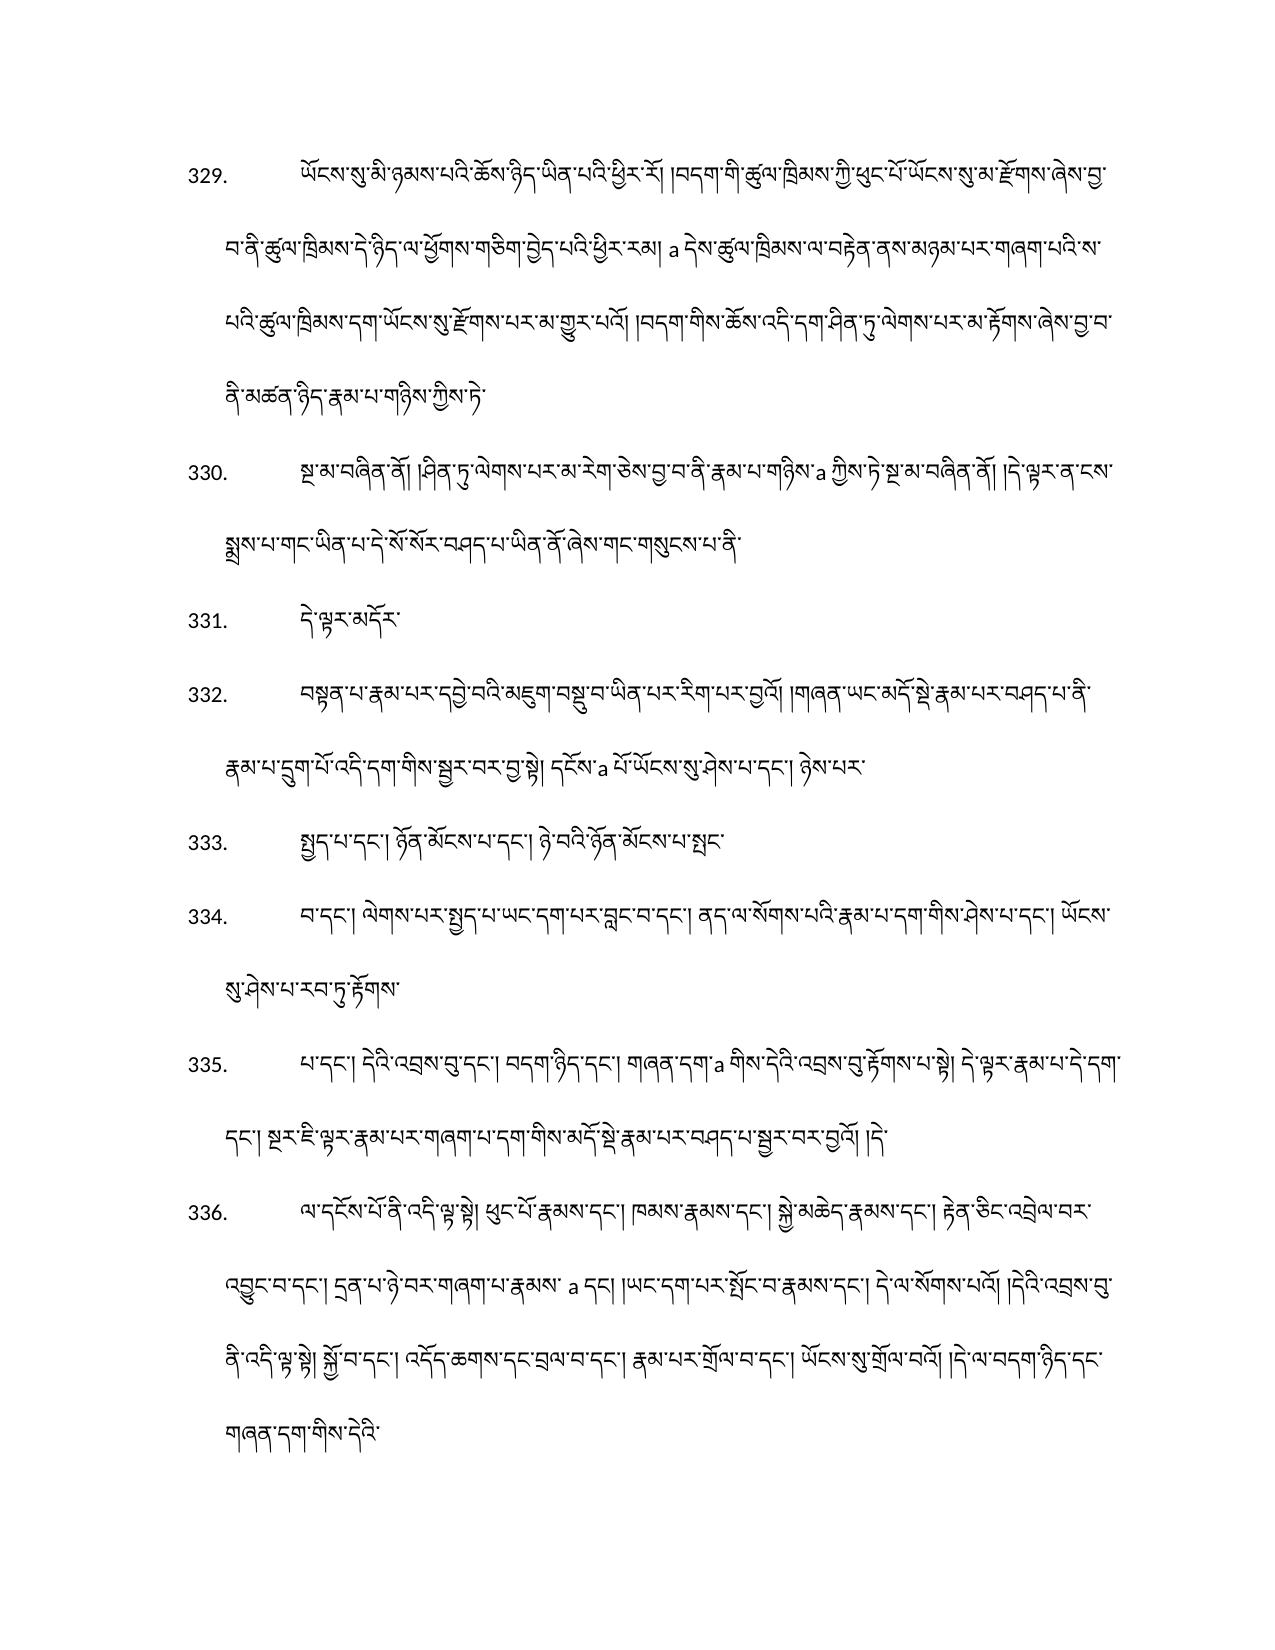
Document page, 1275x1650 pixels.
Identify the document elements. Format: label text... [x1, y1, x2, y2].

list ལ་དངོས་པོ་ནི་འདི་ལྟ་སྟེ། ཕུང་པོ་རྣམས་དང༌། ཁམས་རྣམས་དང་། སྐྱེ་མཆེད་རྣམས་དང་། རྟེན་ཅིང་འབྲེལ་བར་འབྱུང་བ་དང་། དྲན་པ་ཉེ་བར་གཞག་པ་རྣམས་ aདང། །ཡང་དག་པར་སྤོང་བ་རྣམས་དང་། དེ་ལ་སོགས་པའོ། །དེའི་འབྲས་བུ་ནི་འདི་ལྟ་སྟེ། སྐྱོ་བ་དང༌། འདོད་ཆགས་དང་བྲལ་བ་དང་། རྣམ་པར་གྲོལ་བ་དང་། ཡོངས་སུ་གྲོལ་བའོ། །དེ་ལ་བདག་ཉིད་དང་གཞན་དག་གིས་དེའི་ [187, 1187, 1125, 1473]
list སྤྱད་པ་དང༌། ཉོན་མོངས་པ་དང་། ཉེ་བའི་ཉོན་མོངས་པ་སྤང་ [187, 817, 1125, 881]
list པ་དང་། དེའི་འབྲས་བུ་དང༌། བདག་ཉིད་དང་། གཞན་དག་aགིས་དེའི་འབྲས་བུ་རྟོགས་པ་སྟེ། དེ་ལྟར་རྣམ་པ་དེ་དག་དང་། སྔར་ཇི་ལྟར་རྣམ་པར་གཞག་པ་དག་གིས་མདོ་སྡེ་རྣམ་པར་བཤད་པ་སྦྱར་བར་བྱའོ། །དེ་ [187, 1039, 1125, 1177]
list བསྟན་པ་རྣམ་པར་དབྱེ་བའི་མཇུག་བསྡུ་བ་ཡིན་པར་རིག་པར་བྱའོ། །གཞན་ཡང་མདོ་སྡེ་རྣམ་པར་བཤད་པ་ནི་རྣམ་པ་དྲུག་པོ་འདི་དག་གིས་སྦྱར་བར་བྱ་སྟེ། དངོས་aཔོ་ཡོངས་སུ་ཤེས་པ་དང་། ཉེས་པར་ [187, 668, 1125, 807]
list བ་དང་། ལེགས་པར་སྤྱད་པ་ཡང་དག་པར་བླང་བ་དང་། ནད་ལ་སོགས་པའི་རྣམ་པ་དག་གིས་ཤེས་པ་དང་། ཡོངས་སུ་ཤེས་པ་རབ་ཏུ་རྟོགས་ [187, 891, 1125, 1029]
list སྔ་མ་བཞིན་ནོ། །ཤིན་ཏུ་ལེགས་པར་མ་རེག་ཅེས་བྱ་བ་ནི་རྣམ་པ་གཉིས་aཀྱིས་ཏེ་སྔ་མ་བཞིན་ནོ། །དེ་ལྟར་ན་ངས་སྨྲས་པ་གང་ཡིན་པ་དེ་སོ་སོར་བཤད་པ་ཡིན་ནོ་ཞེས་གང་གསུངས་པ་ནི་ [187, 446, 1125, 585]
list ཡོངས་སུ་མི་ཉམས་པའི་ཆོས་ཉིད་ཡིན་པའི་ཕྱིར་རོ། །བདག་གི་ཚུལ་ཁྲིམས་ཀྱི་ཕུང་པོ་ཡོངས་སུ་མ་རྫོགས་ཞེས་བྱ་བ་ནི་ཚུལ་ཁྲིམས་དེ་ཉིད་ལ་ཕྱོགས་གཅིག་བྱེད་པའི་ཕྱིར་རམ། aདེས་ཚུལ་ཁྲིམས་ལ་བརྟེན་ནས་མཉམ་པར་གཞག་པའི་ས་པའི་ཚུལ་ཁྲིམས་དག་ཡོངས་སུ་རྫོགས་པར་མ་གྱུར་པའོ། །བདག་གིས་ཆོས་འདི་དག་ཤིན་ཏུ་ལེགས་པར་མ་རྟོགས་ཞེས་བྱ་བ་ནི་མཚན་ཉིད་རྣམ་པ་གཉིས་ཀྱིས་ཏེ་ [187, 150, 1125, 437]
list དེ་ལྟར་མདོར་ [187, 594, 1125, 659]
